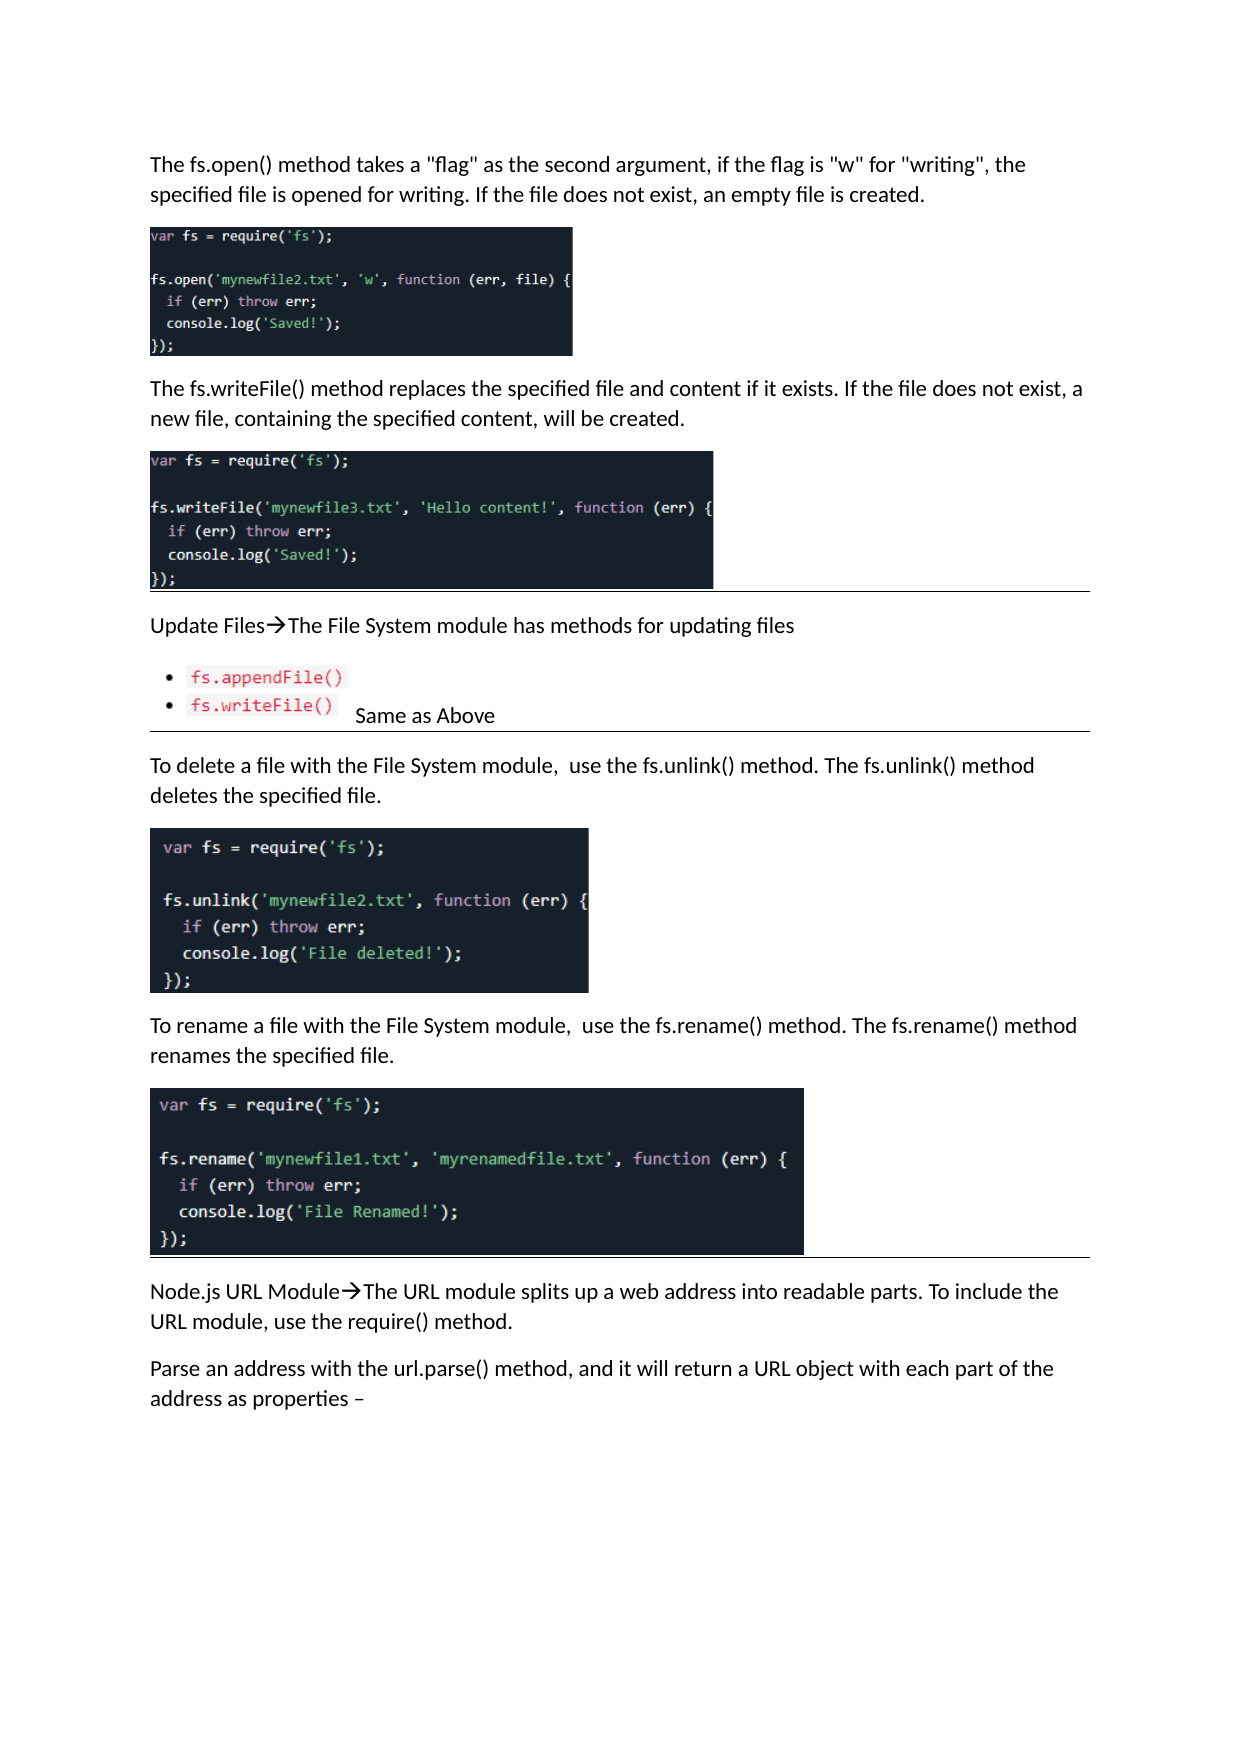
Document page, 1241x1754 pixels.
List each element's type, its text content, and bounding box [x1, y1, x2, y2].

text To delete a file with the File System module, use the fs.unlink() method. The fs.unlink() method deletes the specified file. [150, 751, 1090, 809]
text Same as Above [150, 658, 1090, 731]
picture [150, 658, 350, 724]
picture [150, 227, 573, 356]
text To rename a file with the File System module, use the fs.rename() method. The fs.rename() method renames the specified file. [150, 1011, 1090, 1069]
picture [150, 828, 589, 993]
picture [150, 1088, 804, 1255]
text The fs.open() method takes a "flag" as the second argument, if the flag is "w" for "writing", the specified file is opened for writing. If the file does not exist, an empty file is created. [150, 150, 1090, 208]
picture [150, 451, 714, 589]
text Update FilesThe File System module has methods for updating files [150, 611, 1090, 639]
text The fs.writeFile() method replaces the specified file and content if it exists. If the file does not exist, a new file, containing the specified content, will be created. [150, 374, 1090, 432]
text Node.js URL ModuleThe URL module splits up a web address into readable parts. To include the URL module, use the require() method. [150, 1277, 1090, 1335]
text Parse an address with the url.parse() method, and it will return a URL object with each part of the address as properties – [150, 1354, 1090, 1412]
